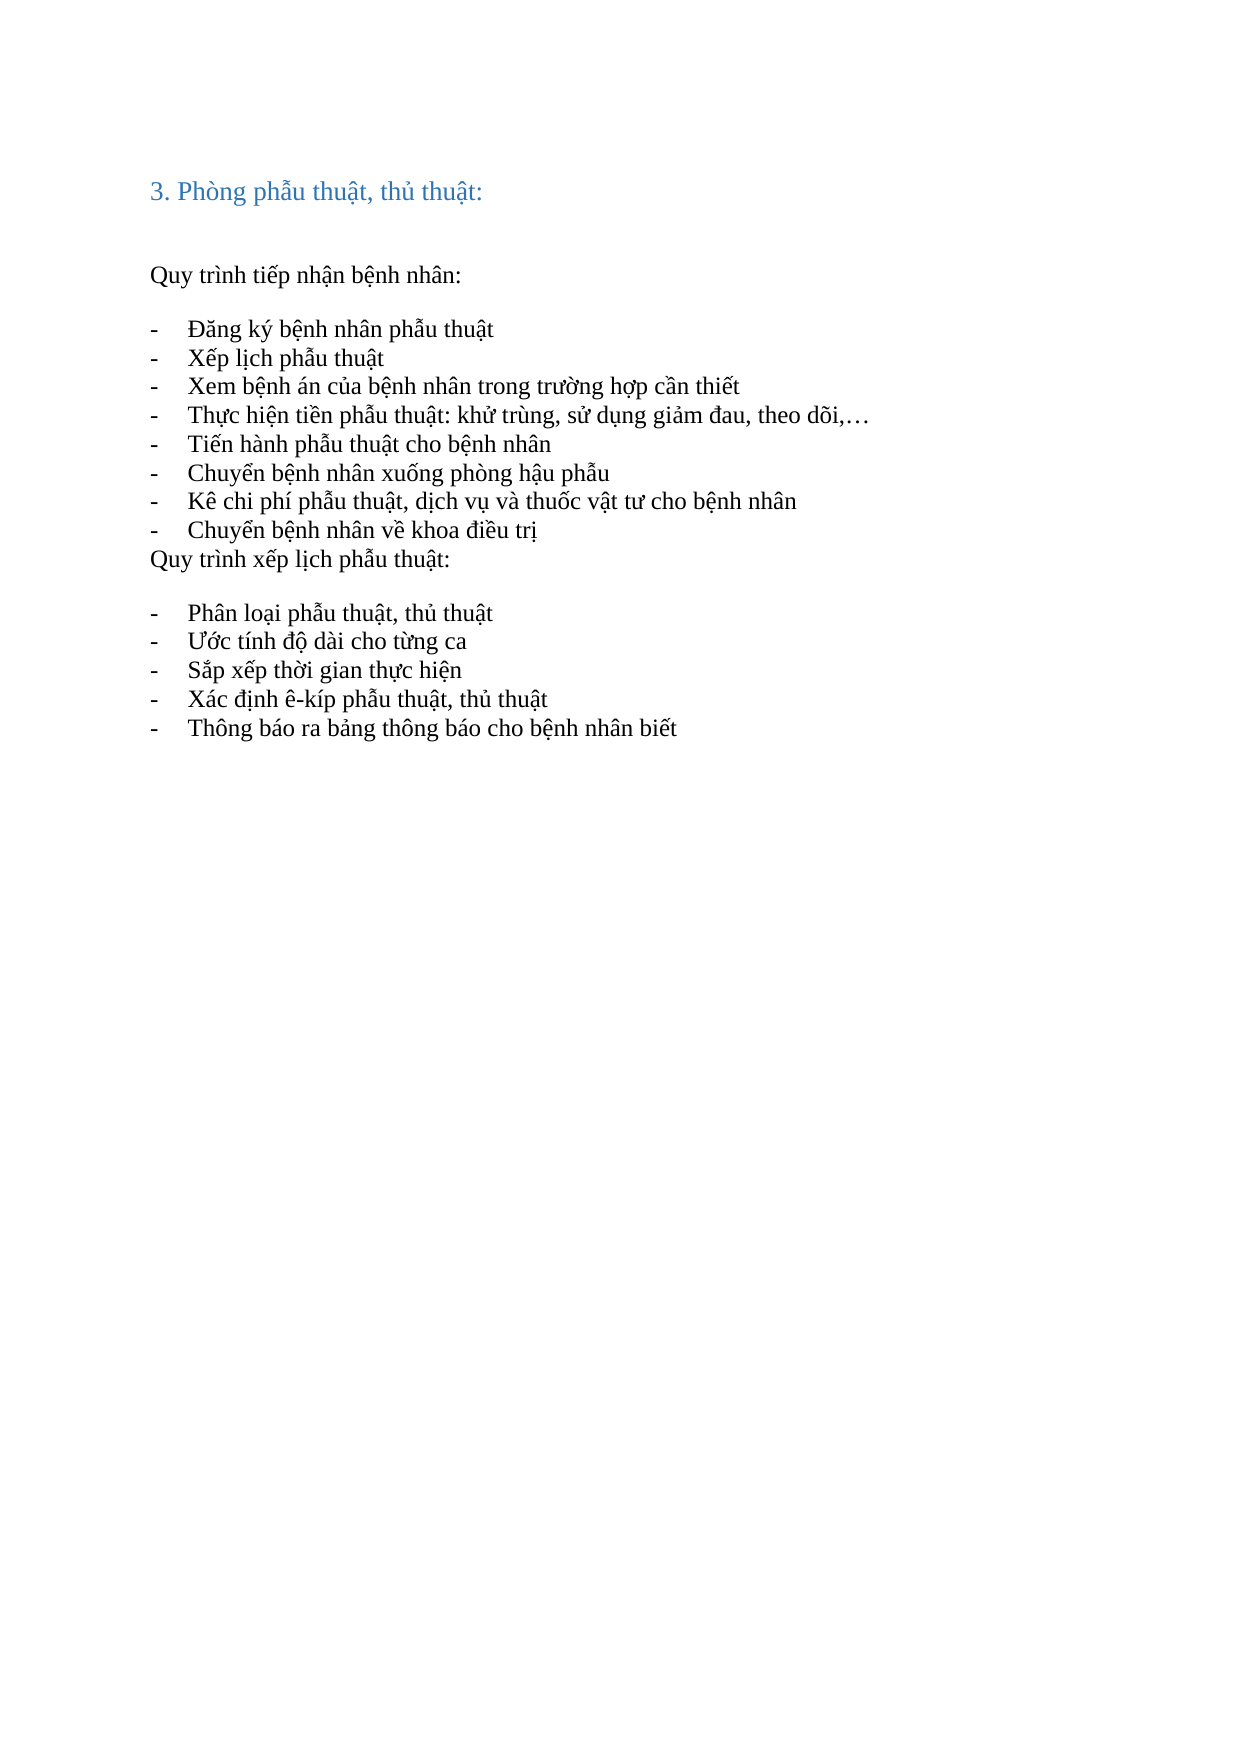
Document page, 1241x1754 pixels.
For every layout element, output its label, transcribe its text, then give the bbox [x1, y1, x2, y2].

list Xem bệnh án của bệnh nhân trong trường hợp cần thiết [150, 371, 1090, 400]
text Quy trình tiếp nhận bệnh nhân: [150, 260, 1090, 289]
list Chuyển bệnh nhân về khoa điều trị [150, 515, 1090, 544]
list Kê chi phí phẫu thuật, dịch vụ và thuốc vật tư cho bệnh nhân [150, 486, 1090, 515]
list Xác định ê-kíp phẫu thuật, thủ thuật [150, 684, 1090, 713]
list Thực hiện tiền phẫu thuật: khử trùng, sử dụng giảm đau, theo dõi,… [150, 400, 1090, 429]
text 3. Phòng phẫu thuật, thủ thuật: [150, 175, 1090, 206]
list Xếp lịch phẫu thuật [150, 343, 1090, 371]
list Phân loại phẫu thuật, thủ thuật [150, 598, 1090, 626]
list Ước tính độ dài cho từng ca [150, 626, 1090, 655]
text Quy trình xếp lịch phẫu thuật: [150, 544, 1090, 573]
list Chuyển bệnh nhân xuống phòng hậu phẫu [150, 458, 1090, 486]
list Sắp xếp thời gian thực hiện [150, 655, 1090, 684]
list Thông báo ra bảng thông báo cho bệnh nhân biết [150, 713, 1090, 741]
list Đăng ký bệnh nhân phẫu thuật [150, 314, 1090, 343]
list Tiến hành phẫu thuật cho bệnh nhân [150, 429, 1090, 458]
